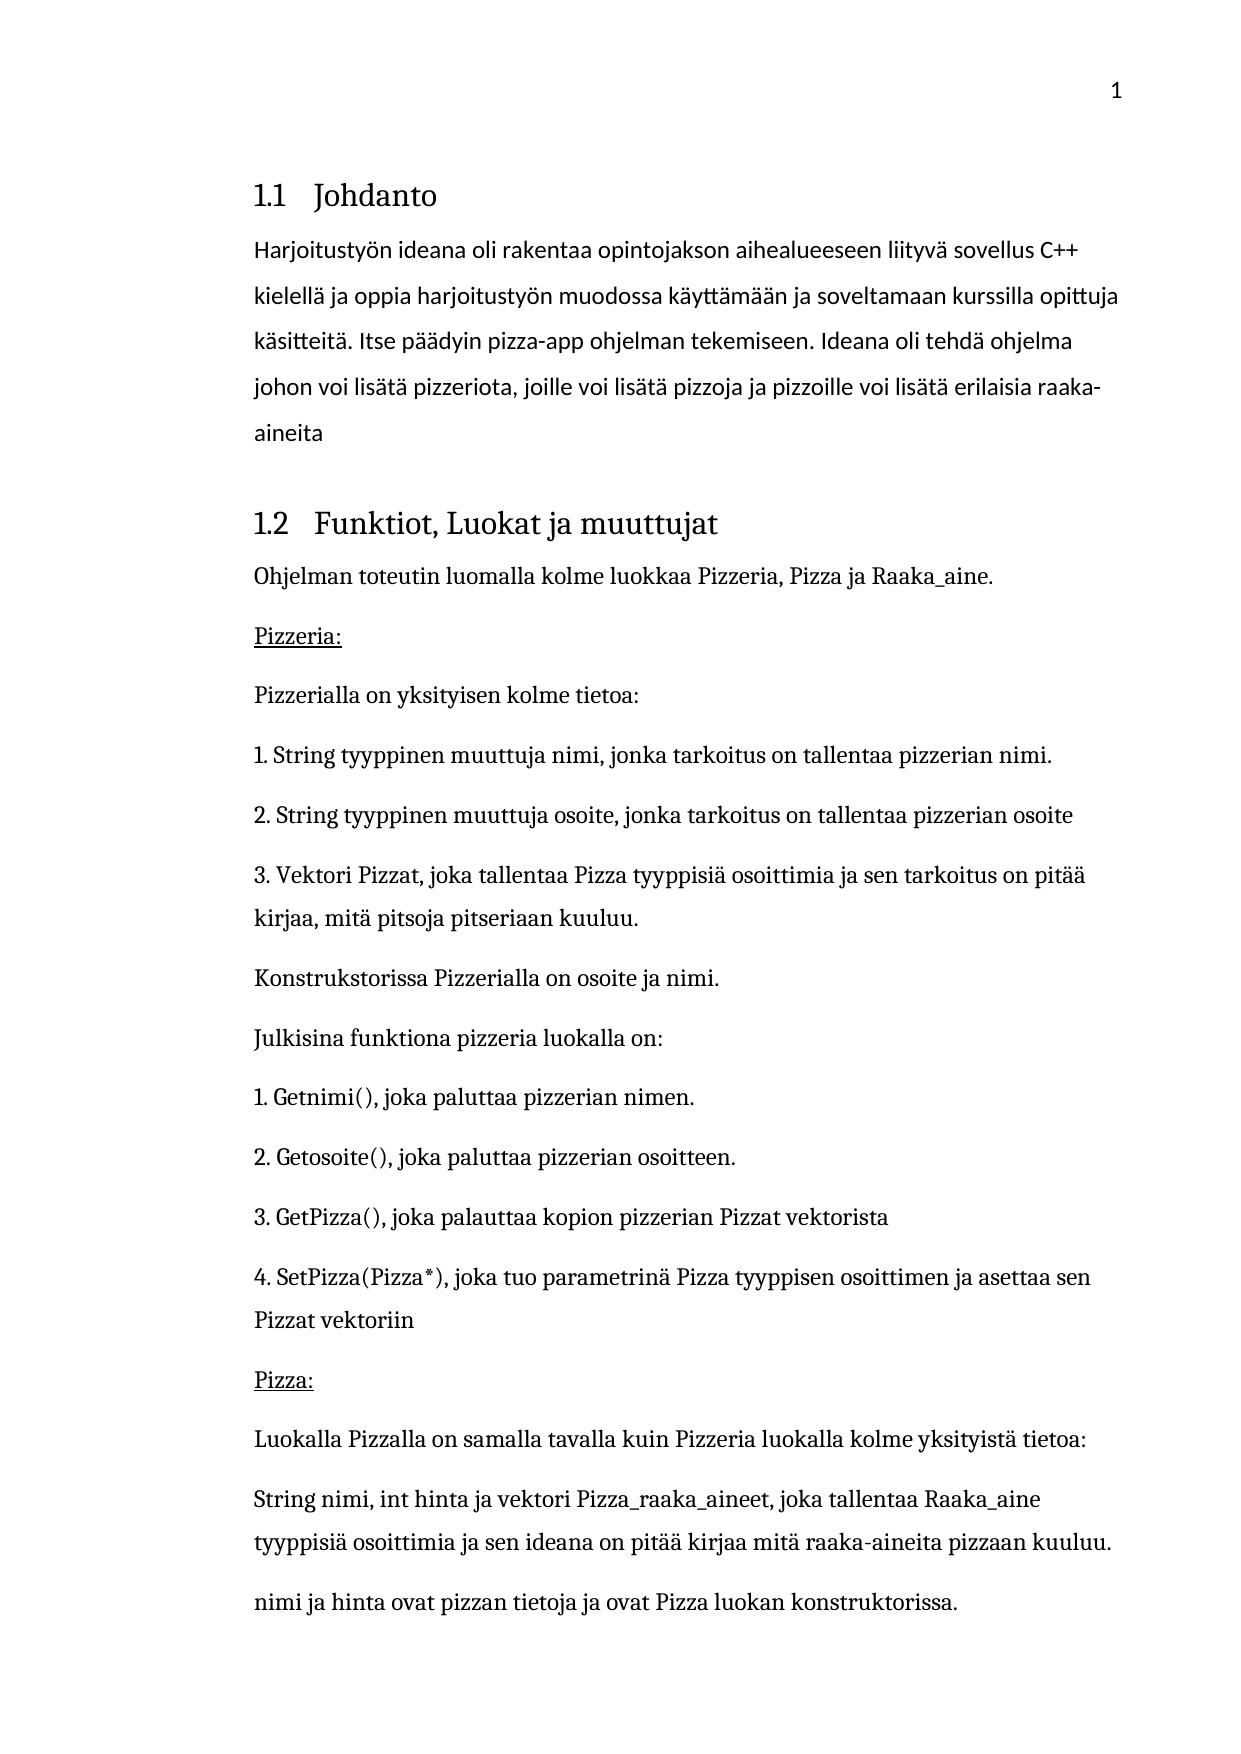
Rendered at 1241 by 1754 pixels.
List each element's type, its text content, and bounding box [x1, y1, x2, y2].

text Pizzerialla on yksityisen kolme tietoa: [254, 681, 1122, 710]
text Ohjelman toteutin luomalla kolme luokkaa Pizzeria, Pizza ja Raaka_aine. [254, 562, 1122, 591]
text Luokalla Pizzalla on samalla tavalla kuin Pizzeria luokalla kolme yksityistä tietoa: [254, 1425, 1122, 1454]
text 2. String tyyppinen muuttuja osoite, jonka tarkoitus on tallentaa pizzerian osoite [254, 801, 1122, 830]
subtitle Funktiot, Luokat ja muuttujat [254, 504, 1122, 543]
text Konstrukstorissa Pizzerialla on osoite ja nimi. [254, 964, 1122, 992]
text Pizza: [254, 1366, 1122, 1394]
text 2. Getosoite(), joka paluttaa pizzerian osoitteen. [254, 1143, 1122, 1172]
text 3. GetPizza(), joka palauttaa kopion pizzerian Pizzat vektorista [254, 1203, 1122, 1232]
text 4. SetPizza(Pizza*), joka tuo parametrinä Pizza tyyppisen osoittimen ja asettaa sen Pizzat vektoriin [254, 1263, 1122, 1334]
text 3. Vektori Pizzat, joka tallentaa Pizza tyyppisiä osoittimia ja sen tarkoitus on pitää kirjaa, mitä pitsoja pitseriaan kuuluu. [254, 861, 1122, 933]
text nimi ja hinta ovat pizzan tietoja ja ovat Pizza luokan konstruktorissa. [254, 1588, 1122, 1617]
text String nimi, int hinta ja vektori Pizza_raaka_aineet, joka tallentaa Raaka_aine tyyppisiä osoittimia ja sen ideana on pitää kirjaa mitä raaka-aineita pizzaan kuuluu. [254, 1485, 1122, 1557]
text Harjoitustyön ideana oli rakentaa opintojakson aihealueeseen liityvä sovellus C++ kielellä ja oppia harjoitustyön muodossa käyttämään ja soveltamaan kurssilla opittuja käsitteitä. Itse päädyin pizza-app ohjelman tekemiseen. Ideana oli tehdä ohjelma johon voi lisätä pizzeriota, joille voi lisätä pizzoja ja pizzoille voi lisätä erilaisia raaka-aineita [254, 234, 1122, 447]
text Pizzeria: [254, 622, 1122, 650]
text Julkisina funktiona pizzeria luokalla on: [254, 1023, 1122, 1052]
text 1. String tyyppinen muuttuja nimi, jonka tarkoitus on tallentaa pizzerian nimi. [254, 741, 1122, 770]
subtitle Johdanto [254, 177, 1122, 215]
text 1. Getnimi(), joka paluttaa pizzerian nimen. [254, 1083, 1122, 1112]
